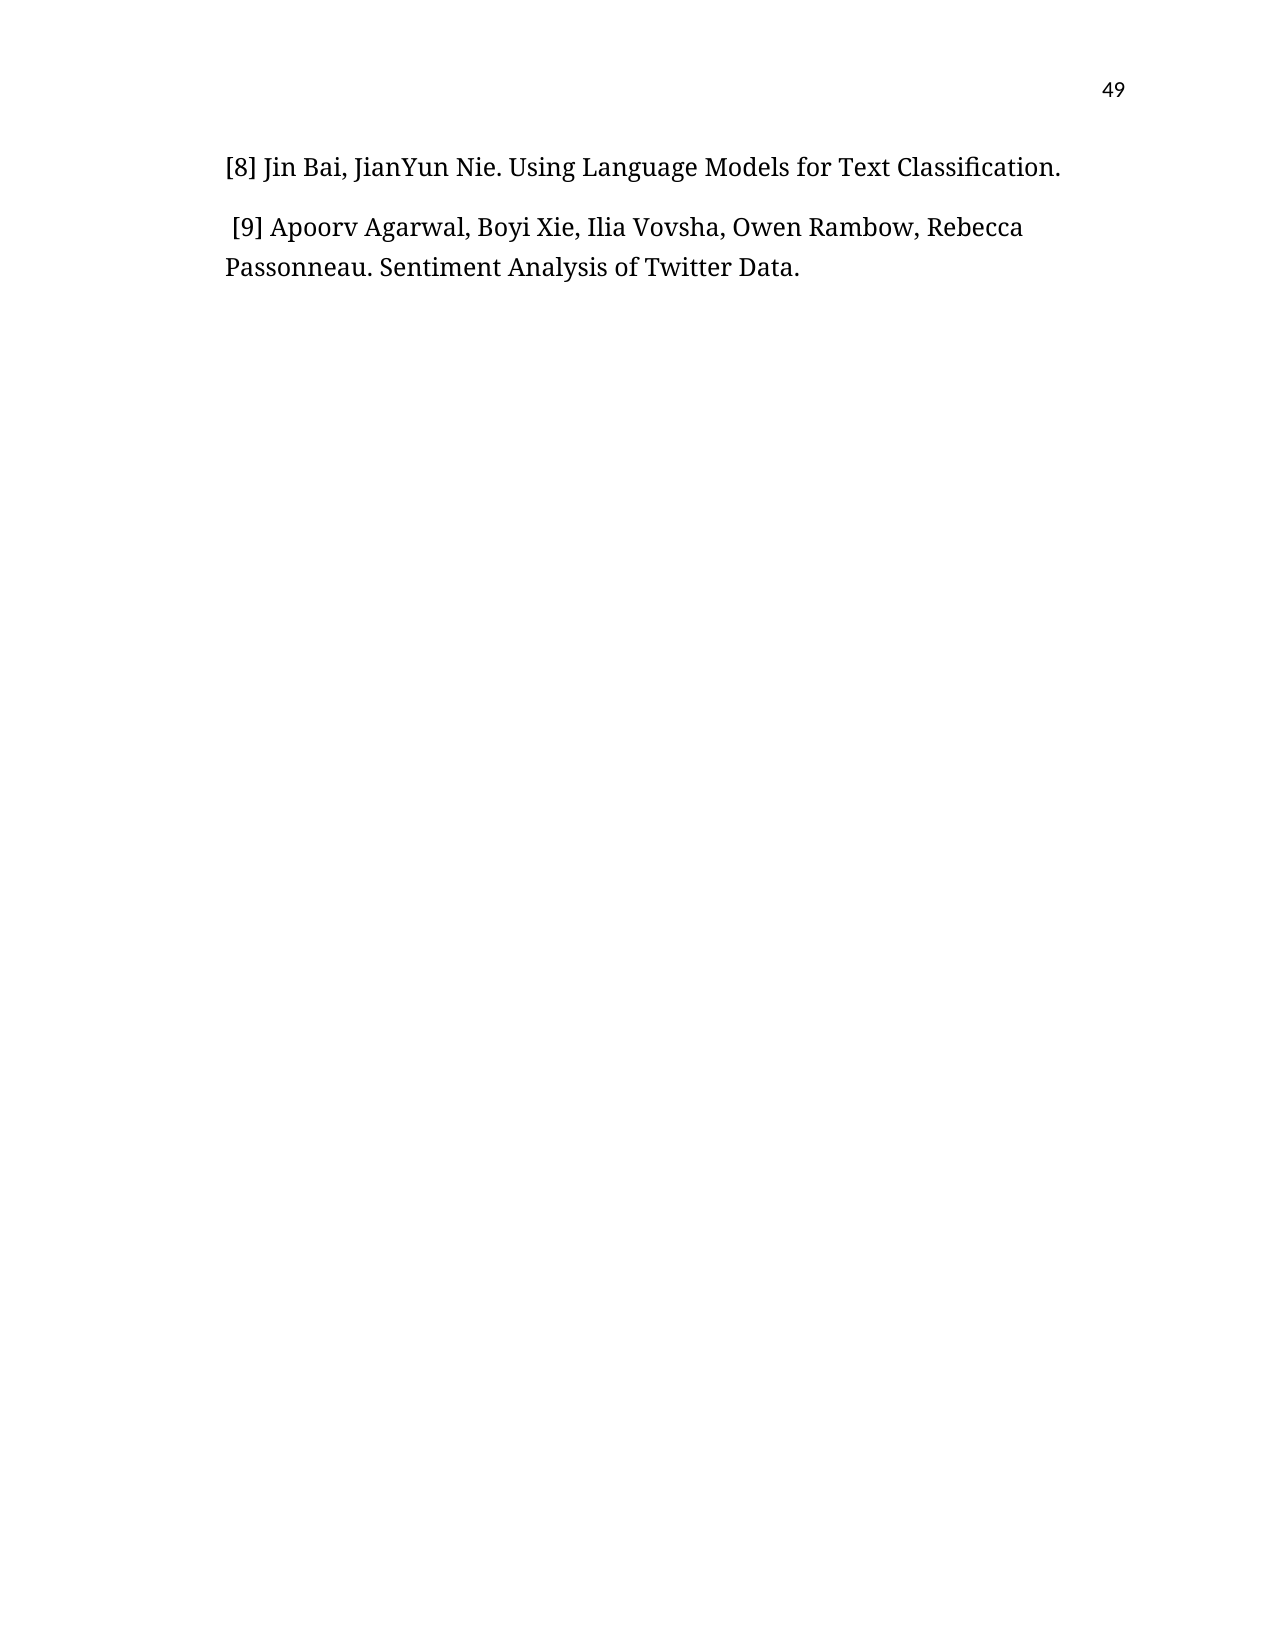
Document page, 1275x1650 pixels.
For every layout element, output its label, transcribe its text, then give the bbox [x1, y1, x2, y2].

text [8] Jin Bai, JianYun Nie. Using Language Models for Text Classification. [225, 150, 1125, 184]
text [9] Apoorv Agarwal, Boyi Xie, Ilia Vovsha, Owen Rambow, Rebecca Passonneau. Sentiment Analysis of Twitter Data. [225, 210, 1125, 283]
